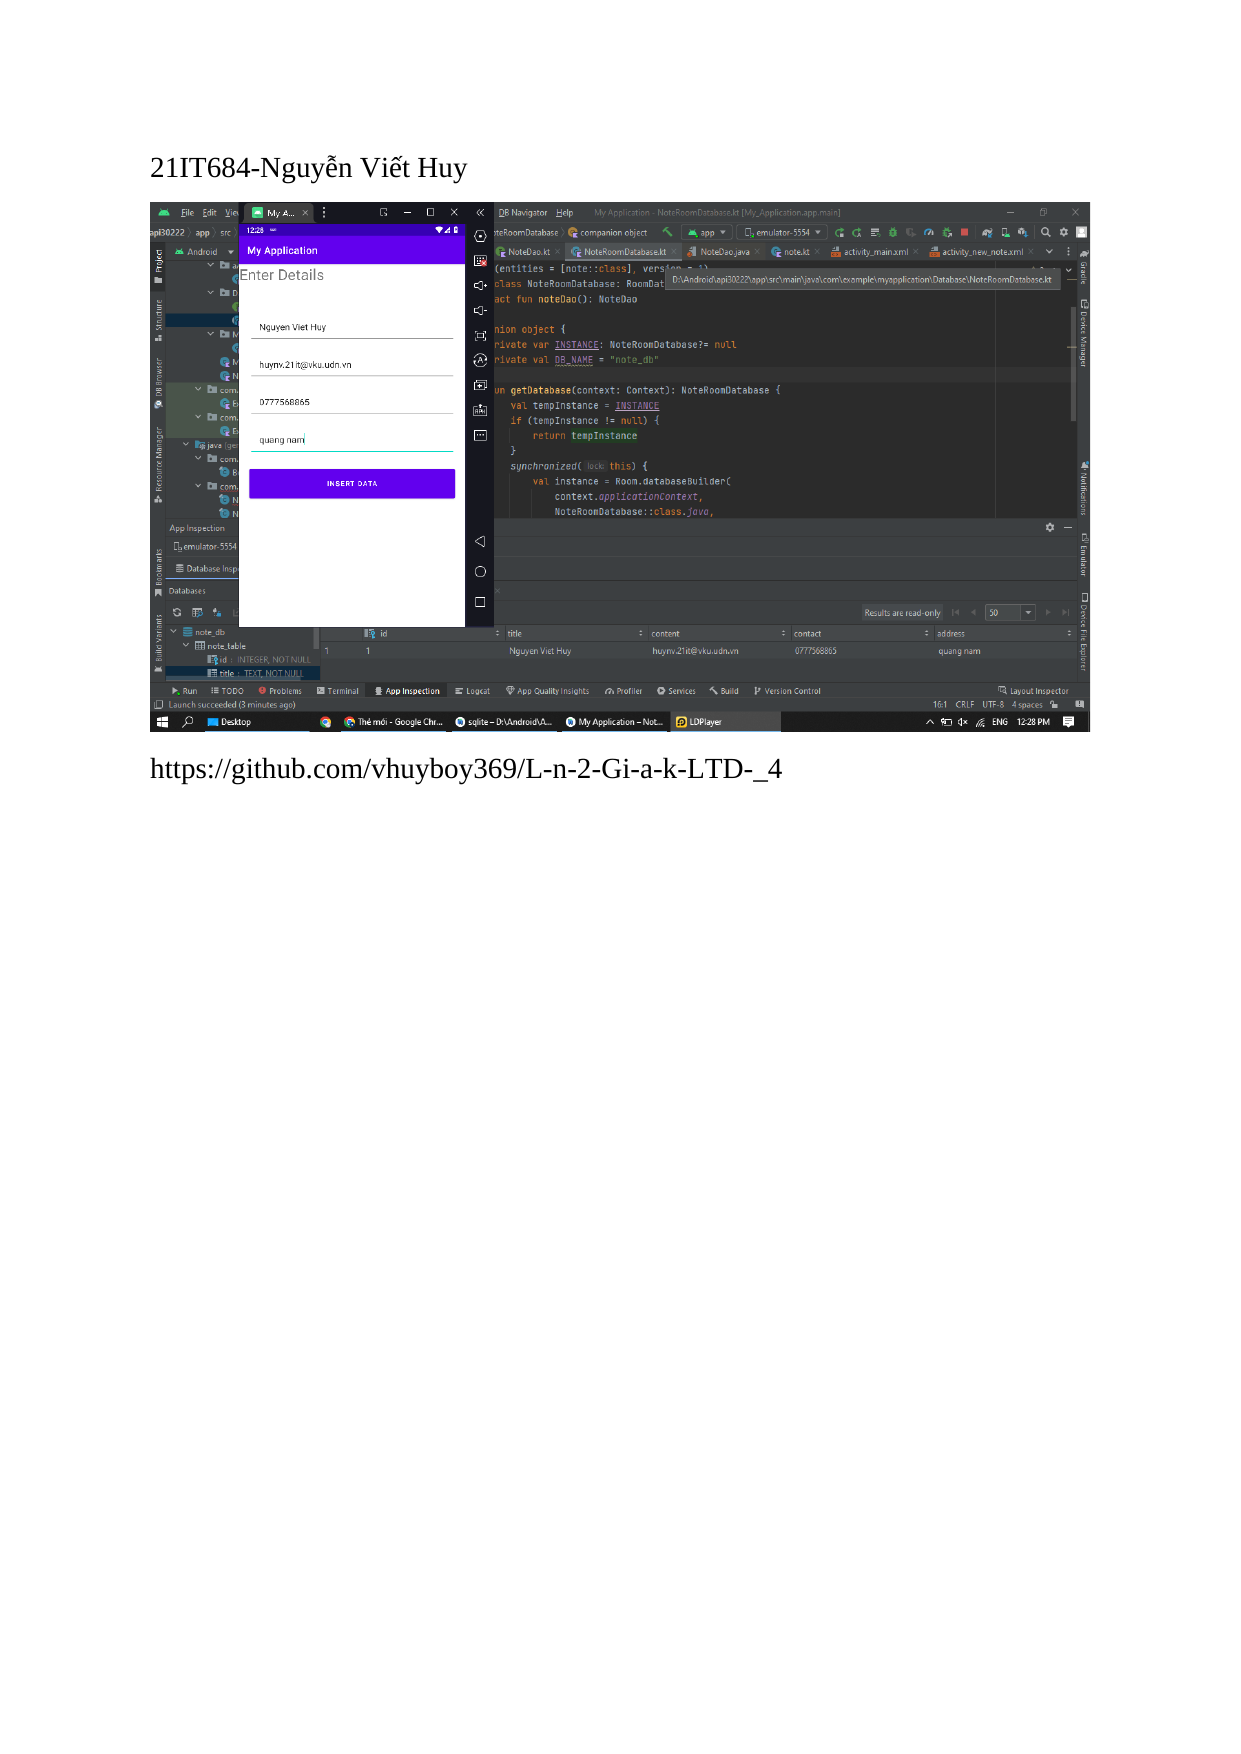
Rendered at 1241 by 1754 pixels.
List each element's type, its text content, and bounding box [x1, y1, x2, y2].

text 21IT684-Nguyễn Viết Huy [150, 150, 1090, 183]
picture [150, 202, 1091, 732]
text https://github.com/vhuyboy369/L-n-2-Gi-a-k-LTD-_4 [150, 751, 1090, 784]
